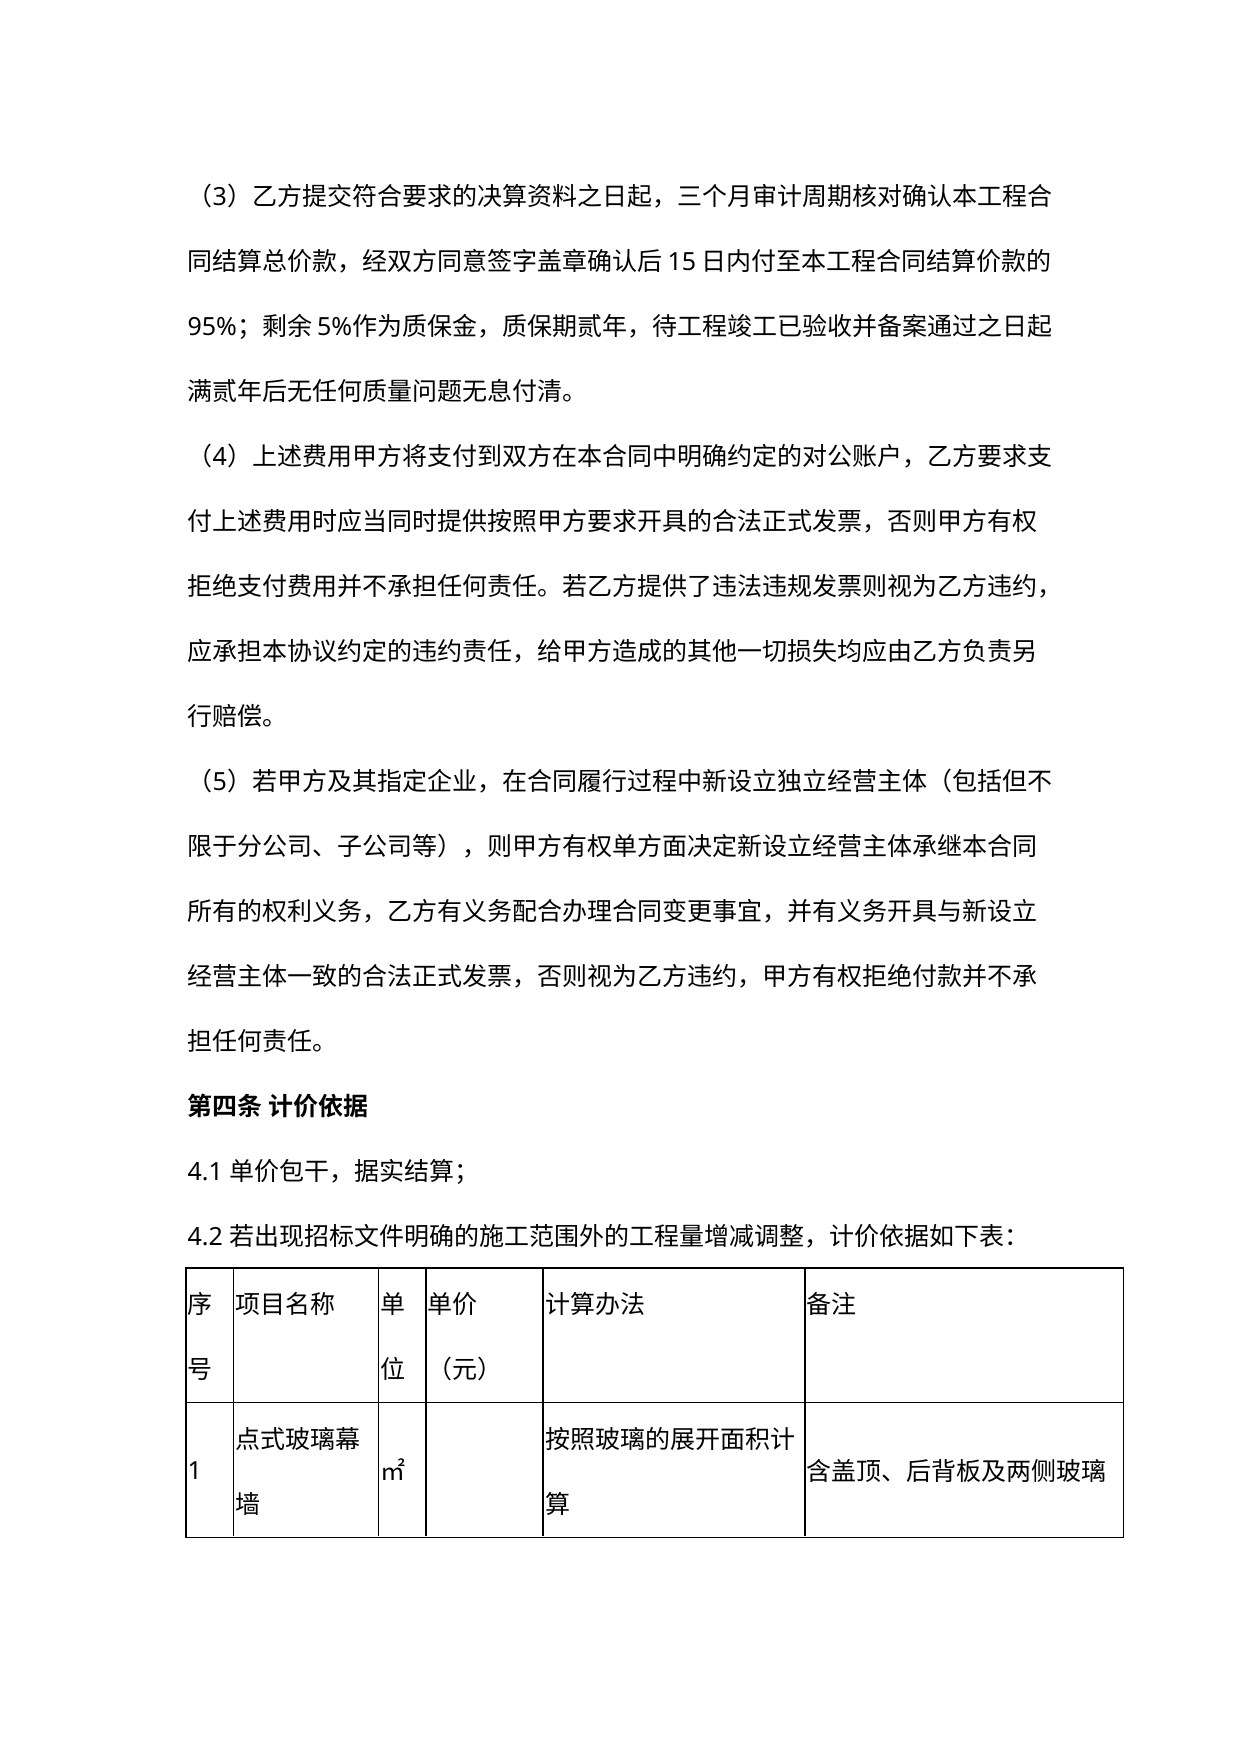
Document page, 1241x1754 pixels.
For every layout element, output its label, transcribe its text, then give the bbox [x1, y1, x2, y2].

table_header 备注 [806, 1269, 1123, 1402]
table_header 计算办法 [544, 1269, 804, 1402]
text （3）乙方提交符合要求的决算资料之日起，三个月审计周期核对确认本工程合同结算总价款，经双方同意签字盖章确认后15日内付至本工程合同结算价款的95%；剩余5%作为质保金，质保期贰年，待工程竣工已验收并备案通过之日起满贰年后无任何质量问题无息付清。 [187, 162, 1053, 422]
table_header 单位 [379, 1269, 425, 1402]
text （5）若甲方及其指定企业，在合同履行过程中新设立独立经营主体（包括但不限于分公司、子公司等），则甲方有权单方面决定新设立经营主体承继本合同所有的权利义务，乙方有义务配合办理合同变更事宜，并有义务开具与新设立经营主体一致的合法正式发票，否则视为乙方违约，甲方有权拒绝付款并不承担任何责任。 [187, 747, 1053, 1072]
text 4.2 若出现招标文件明确的施工范围外的工程量增减调整，计价依据如下表： [187, 1202, 1053, 1267]
text 4.1 单价包干，据实结算； [187, 1137, 1053, 1202]
table_cell 含盖顶、后背板及两侧玻璃 [806, 1403, 1123, 1536]
table_cell [427, 1403, 542, 1536]
table_header 序号 [187, 1269, 233, 1402]
table_cell 点式玻璃幕墙 [234, 1403, 378, 1536]
table_cell 按照玻璃的展开面积计算 [544, 1403, 804, 1536]
table_cell 1 [187, 1403, 233, 1536]
table_cell ㎡ [379, 1403, 425, 1536]
text （4）上述费用甲方将支付到双方在本合同中明确约定的对公账户，乙方要求支付上述费用时应当同时提供按照甲方要求开具的合法正式发票，否则甲方有权拒绝支付费用并不承担任何责任。若乙方提供了违法违规发票则视为乙方违约，应承担本协议约定的违约责任，给甲方造成的其他一切损失均应由乙方负责另行赔偿。 [187, 422, 1053, 747]
subtitle 第四条 计价依据 [187, 1072, 1053, 1137]
table_header 项目名称 [234, 1269, 378, 1402]
table_header 单价（元） [427, 1269, 542, 1402]
